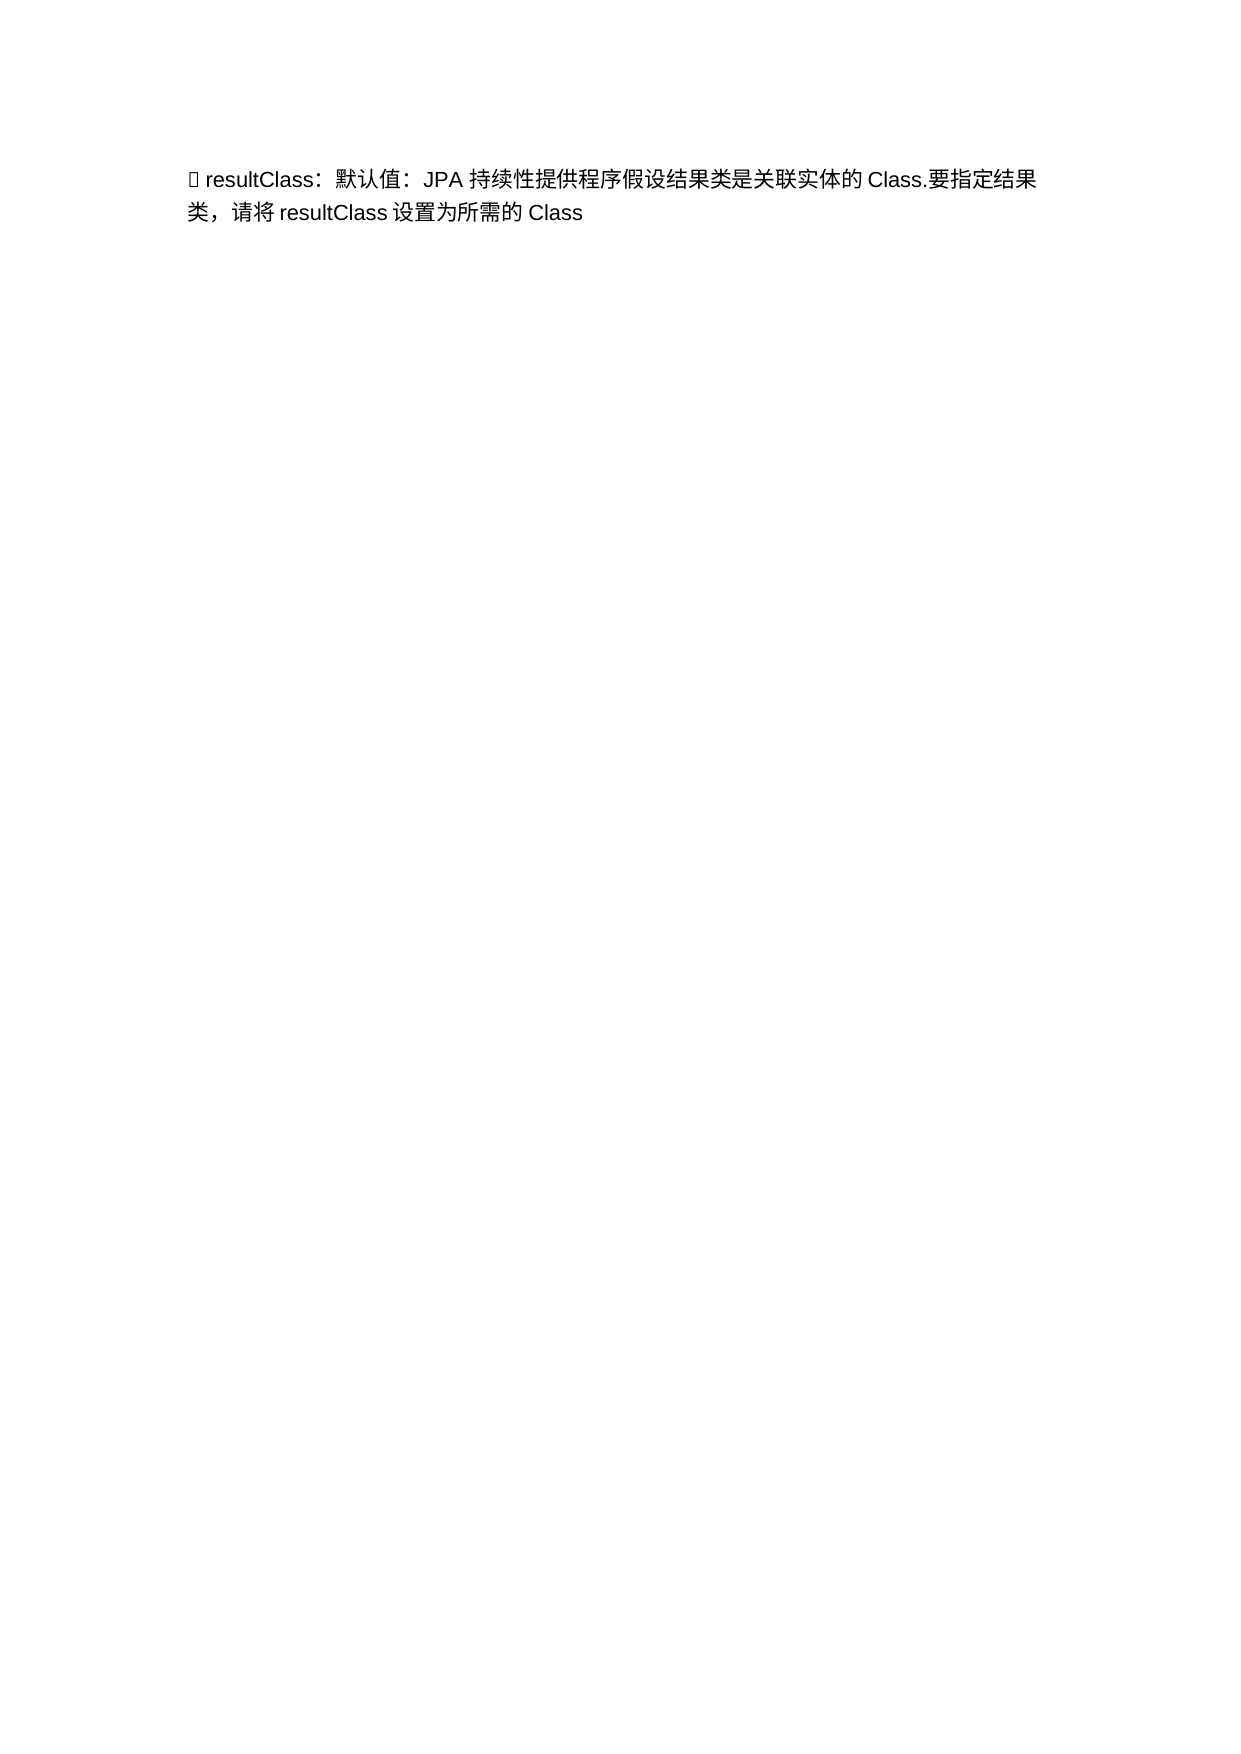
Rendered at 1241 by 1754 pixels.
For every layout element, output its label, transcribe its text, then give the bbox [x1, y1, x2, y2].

text  resultClass：默认值：JPA 持续性提供程序假设结果类是关联实体的Class.要指定结果类，请将resultClass设置为所需的 Class [187, 162, 1053, 227]
